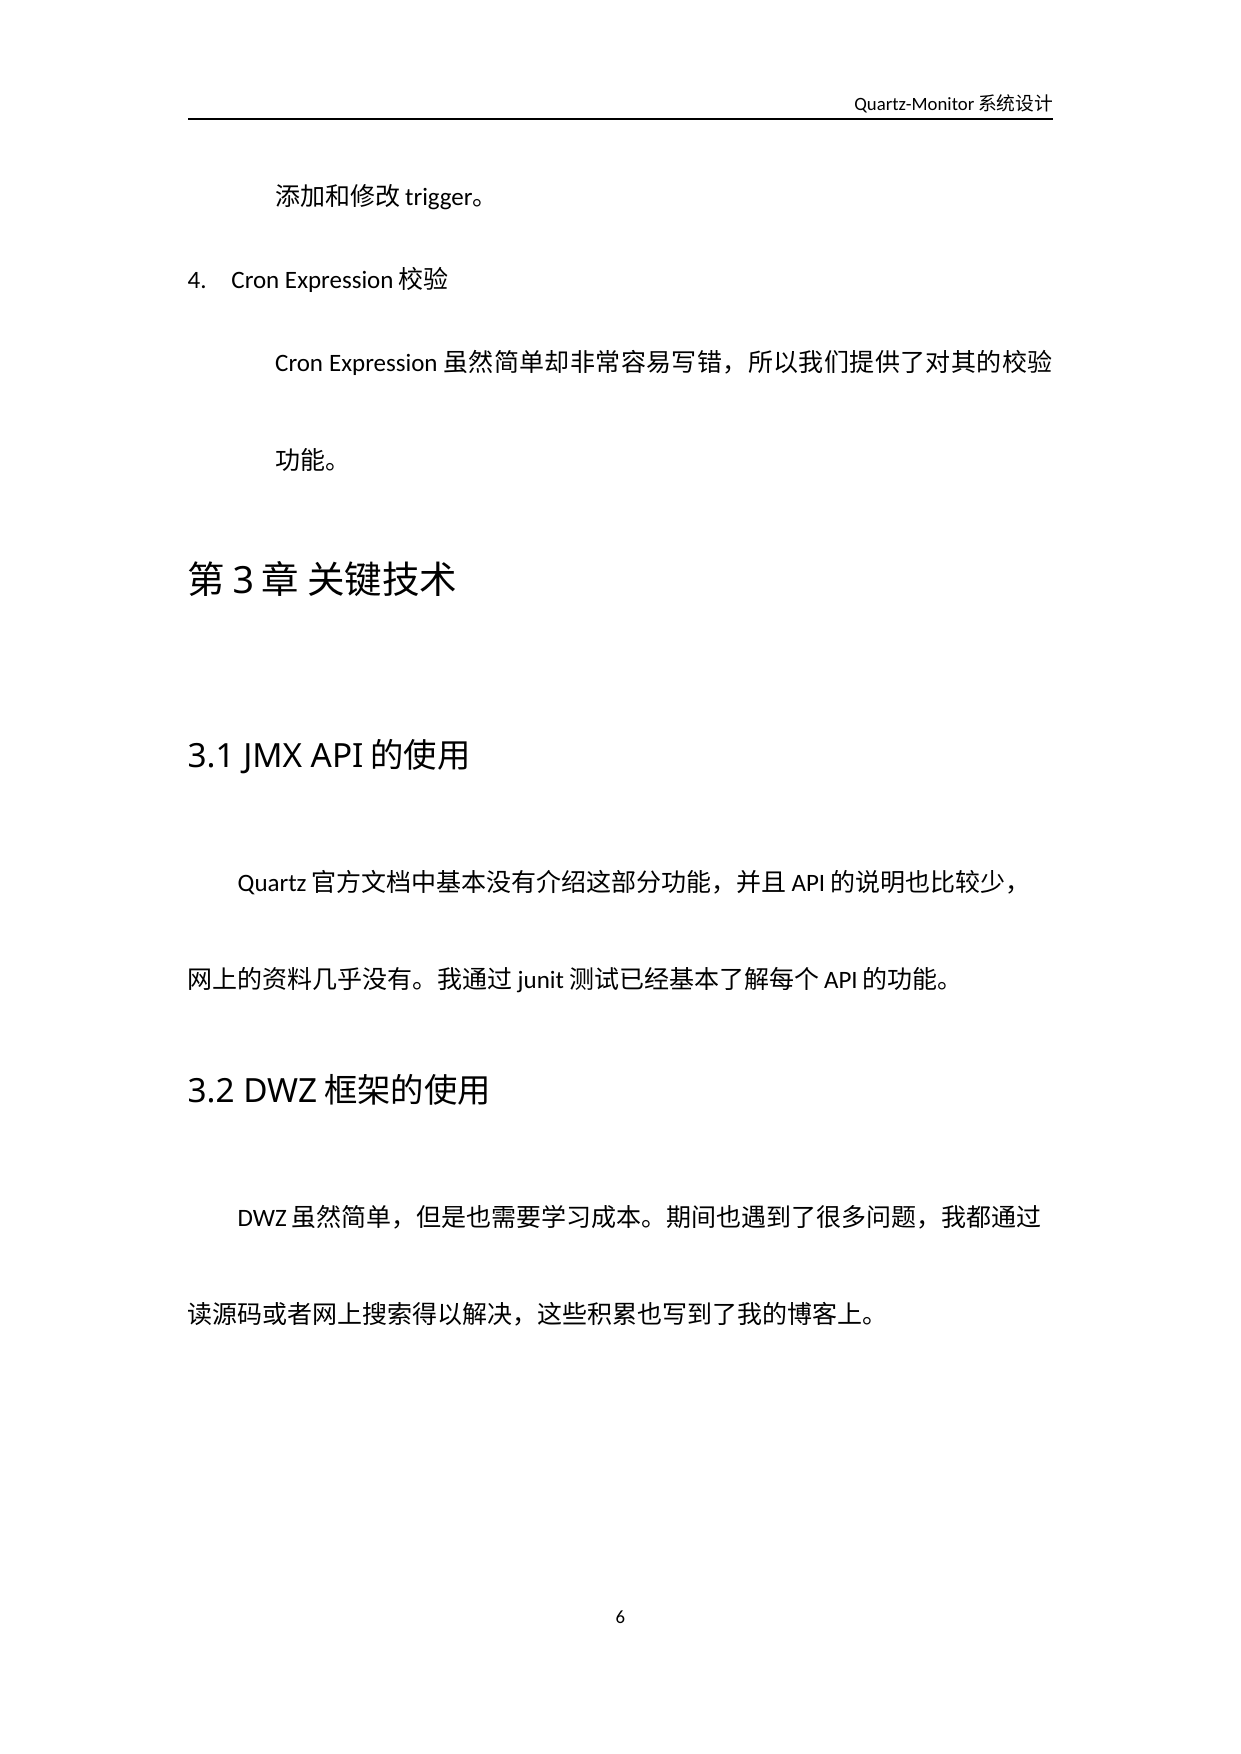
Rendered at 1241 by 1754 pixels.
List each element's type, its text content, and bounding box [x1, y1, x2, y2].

list Cron Expression校验 [187, 245, 1053, 310]
text DWZ虽然简单，但是也需要学习成本。期间也遇到了很多问题，我都通过读源码或者网上搜索得以解决，这些积累也写到了我的博客上。 [187, 1183, 1053, 1345]
subtitle 3.2 DWZ框架的使用 [187, 1056, 1053, 1121]
text Quartz官方文档中基本没有介绍这部分功能，并且API的说明也比较少，网上的资料几乎没有。我通过junit测试已经基本了解每个API的功能。 [187, 848, 1053, 1010]
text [275, 162, 1053, 227]
subtitle 3.1 JMX API的使用 [187, 720, 1053, 785]
subtitle 第3章 关键技术 [187, 544, 1053, 609]
text Cron Expression虽然简单却非常容易写错，所以我们提供了对其的校验功能。 [275, 328, 1053, 491]
